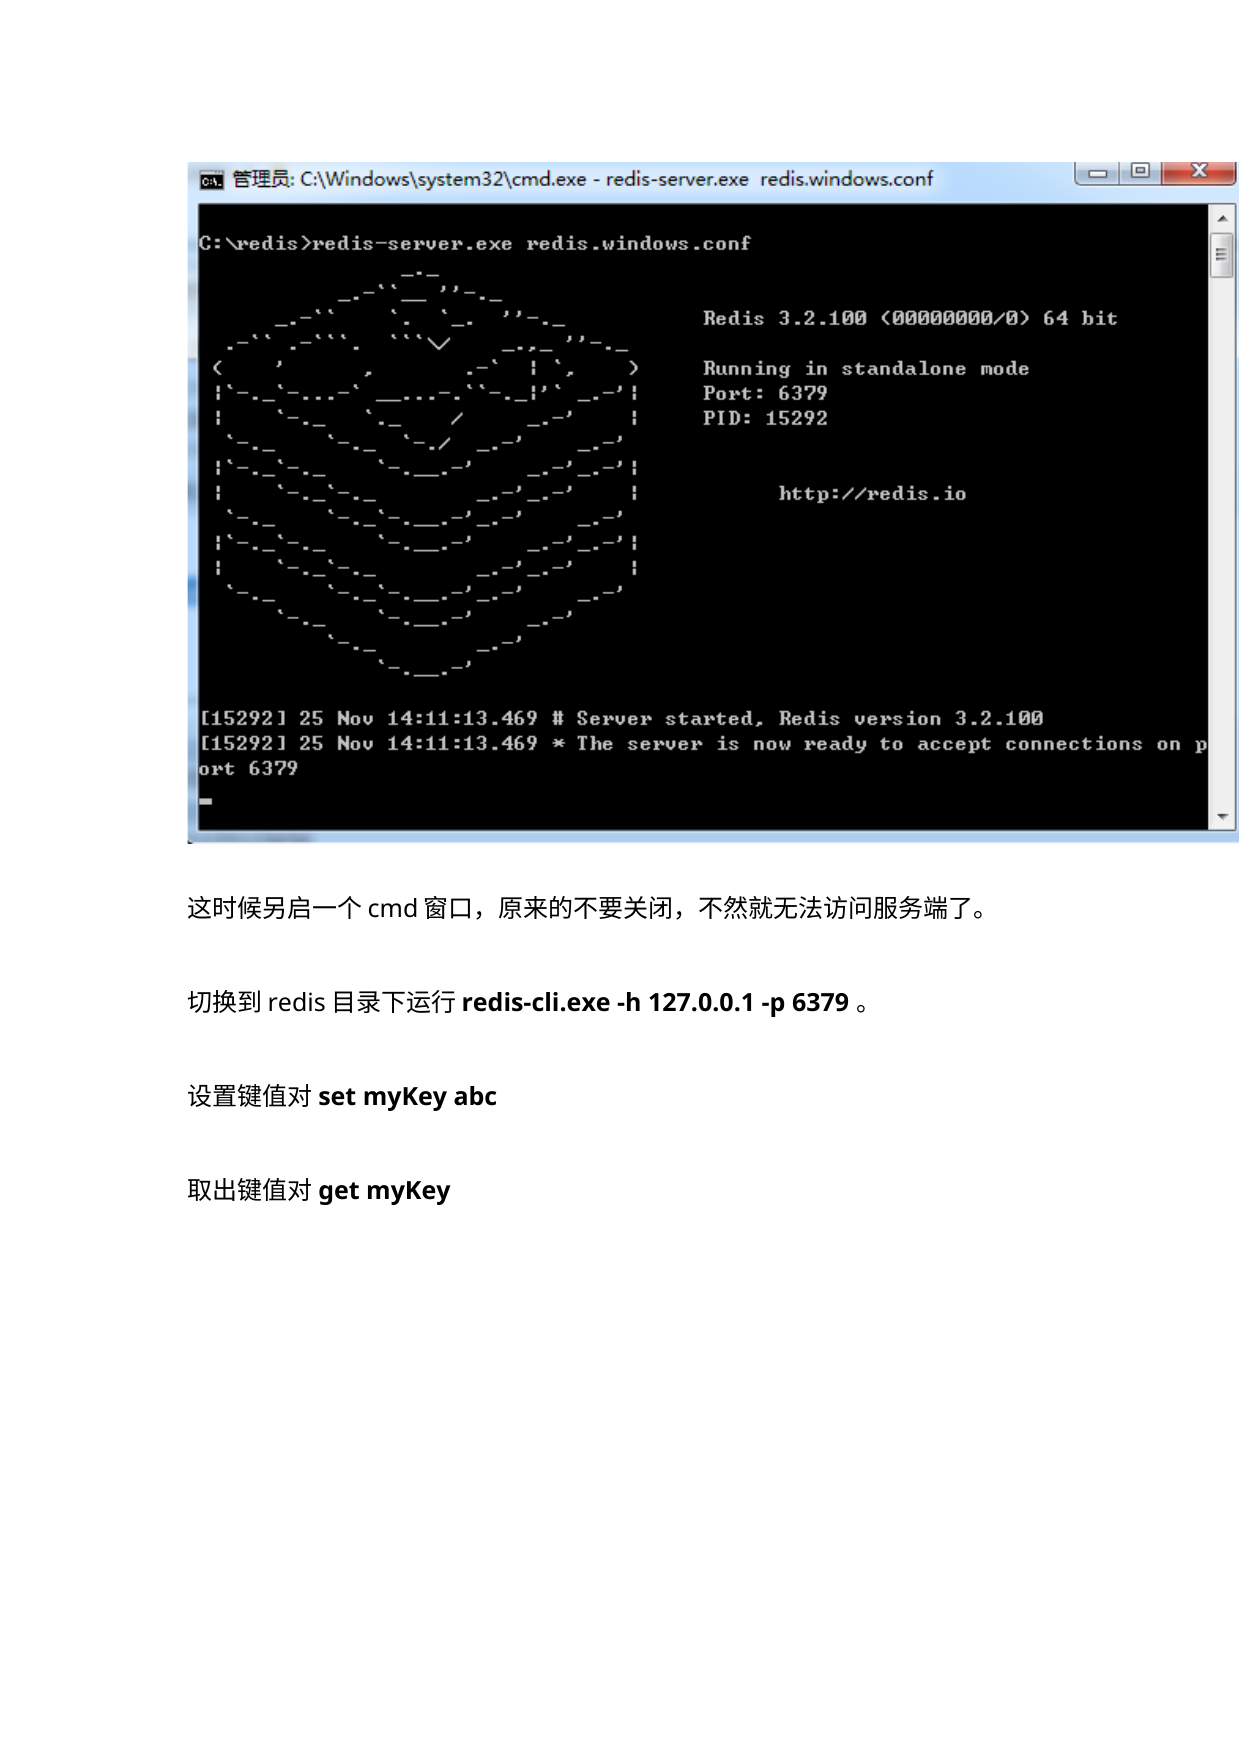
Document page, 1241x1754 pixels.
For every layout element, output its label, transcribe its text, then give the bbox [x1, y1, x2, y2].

picture [187, 162, 1239, 844]
text 切换到redis目录下运行 redis-cli.exe -h 127.0.0.1 -p 6379 。 [187, 968, 1053, 1033]
text 这时候另启一个cmd窗口，原来的不要关闭，不然就无法访问服务端了。 [187, 874, 1053, 939]
text 设置键值对 set myKey abc [187, 1062, 1053, 1127]
text 取出键值对 get myKey [187, 1156, 1053, 1221]
